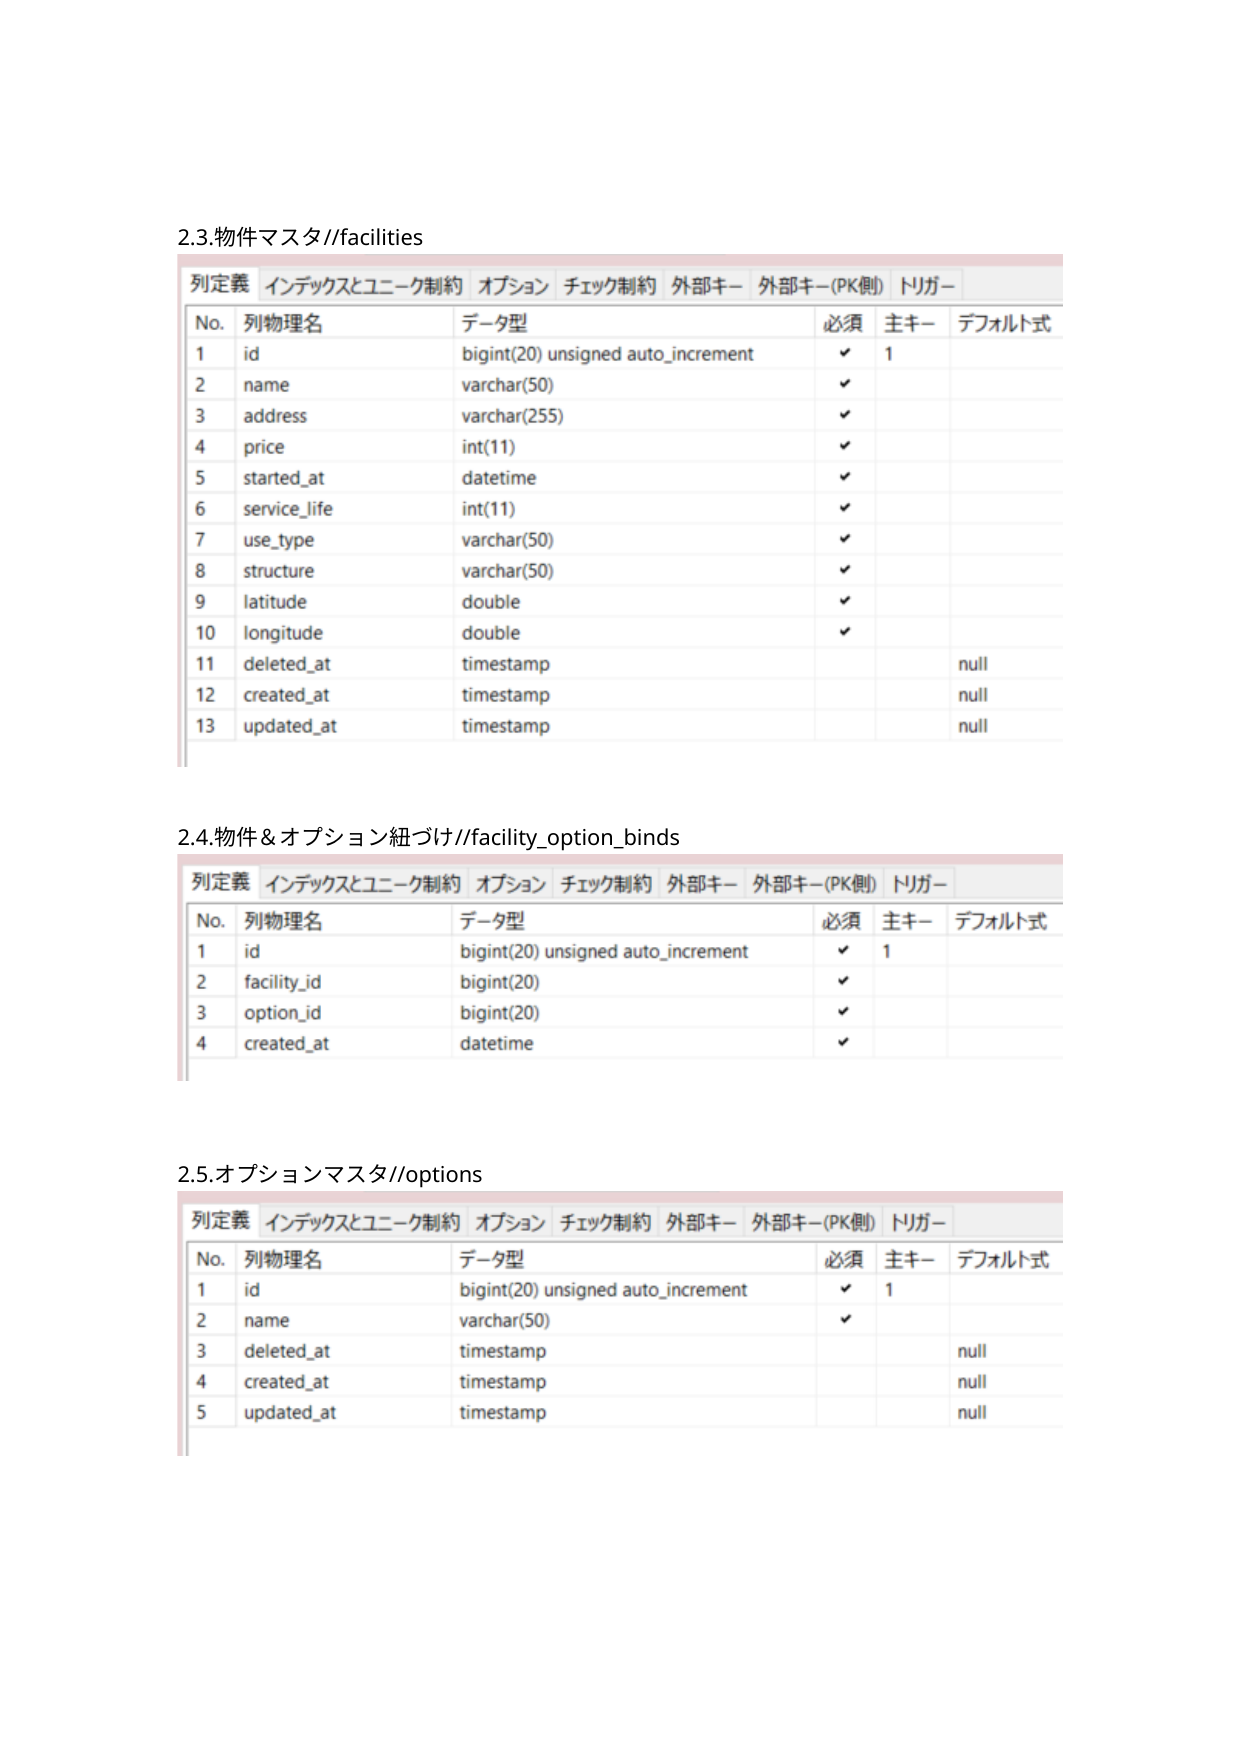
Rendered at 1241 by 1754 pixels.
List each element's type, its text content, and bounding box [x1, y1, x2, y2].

picture [177, 854, 1063, 1081]
subtitle 2.4.物件＆オプション紐づけ//facility_option_binds [177, 817, 1063, 854]
subtitle 2.5.オプションマスタ//options [177, 1154, 1063, 1191]
subtitle 2.3.物件マスタ//facilities [177, 217, 1063, 254]
picture [177, 1191, 1063, 1456]
picture [177, 254, 1063, 767]
